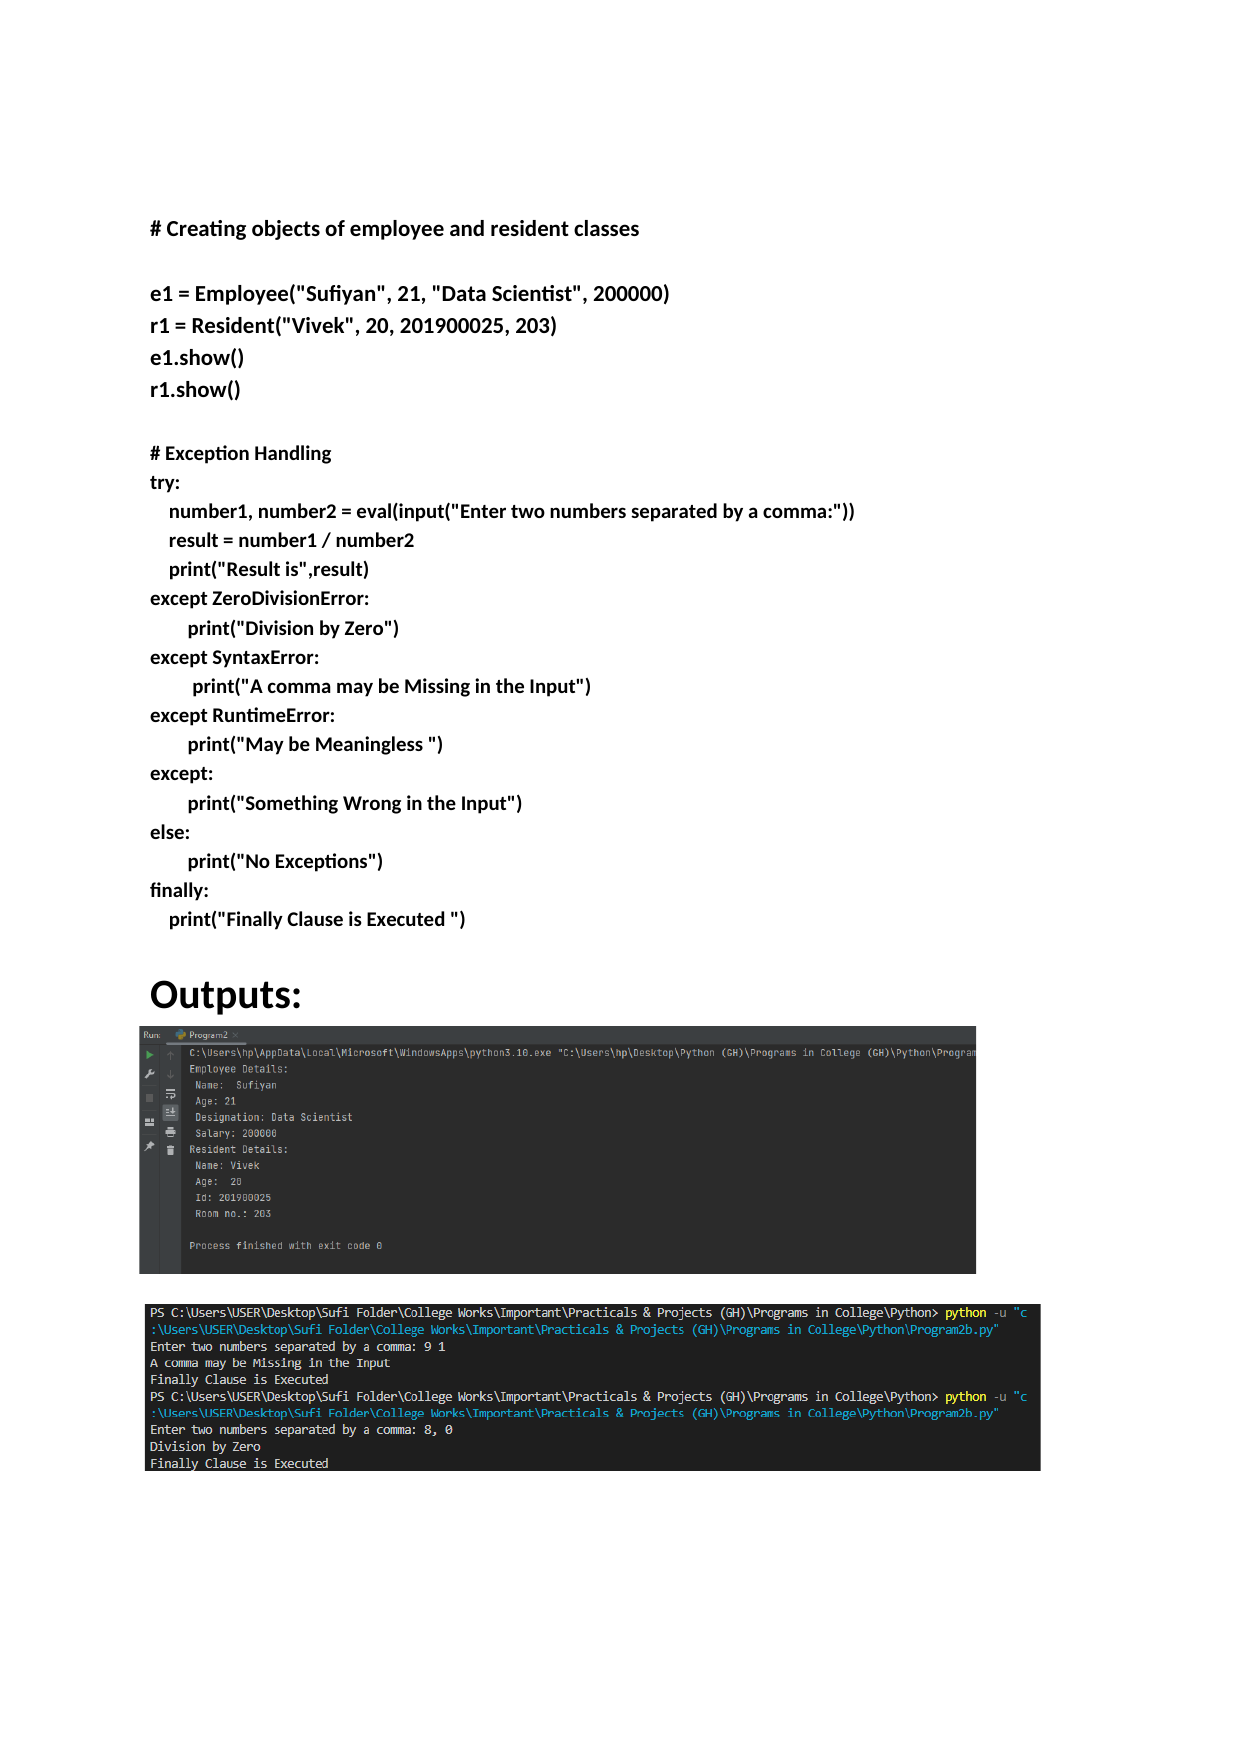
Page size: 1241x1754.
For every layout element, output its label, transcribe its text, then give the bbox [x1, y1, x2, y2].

text print("Division by Zero") [150, 615, 1090, 640]
text e1.show() [150, 343, 1090, 371]
text print("A comma may be Missing in the Input") [150, 673, 1090, 698]
text r1 = Resident("Vivek", 20, 201900025, 203) [150, 311, 1090, 339]
text print("Result is",result) [150, 556, 1090, 582]
text print("Something Wrong in the Input") [150, 790, 1090, 815]
text except: [150, 761, 1090, 786]
text Outputs: [150, 968, 1090, 1018]
text finally: [150, 877, 1090, 903]
text # Exception Handling [150, 440, 1090, 465]
picture [143, 1304, 1041, 1470]
text try: [150, 469, 1090, 494]
text r1.show() [150, 375, 1090, 403]
text print("No Exceptions") [150, 848, 1090, 873]
text e1 = Employee("Sufiyan", 21, "Data Scientist", 200000) [150, 279, 1090, 307]
text except RuntimeError: [150, 702, 1090, 728]
text except SyntaxError: [150, 644, 1090, 669]
text # Creating objects of employee and resident classes [150, 214, 1090, 242]
picture [138, 1026, 976, 1273]
text print("May be Meaningless ") [150, 731, 1090, 757]
text else: [150, 819, 1090, 844]
text number1, number2 = eval(input("Enter two numbers separated by a comma:")) [150, 498, 1090, 523]
text print("Finally Clause is Executed ") [150, 906, 1090, 932]
text result = number1 / number2 [150, 527, 1090, 553]
text except ZeroDivisionError: [150, 586, 1090, 611]
